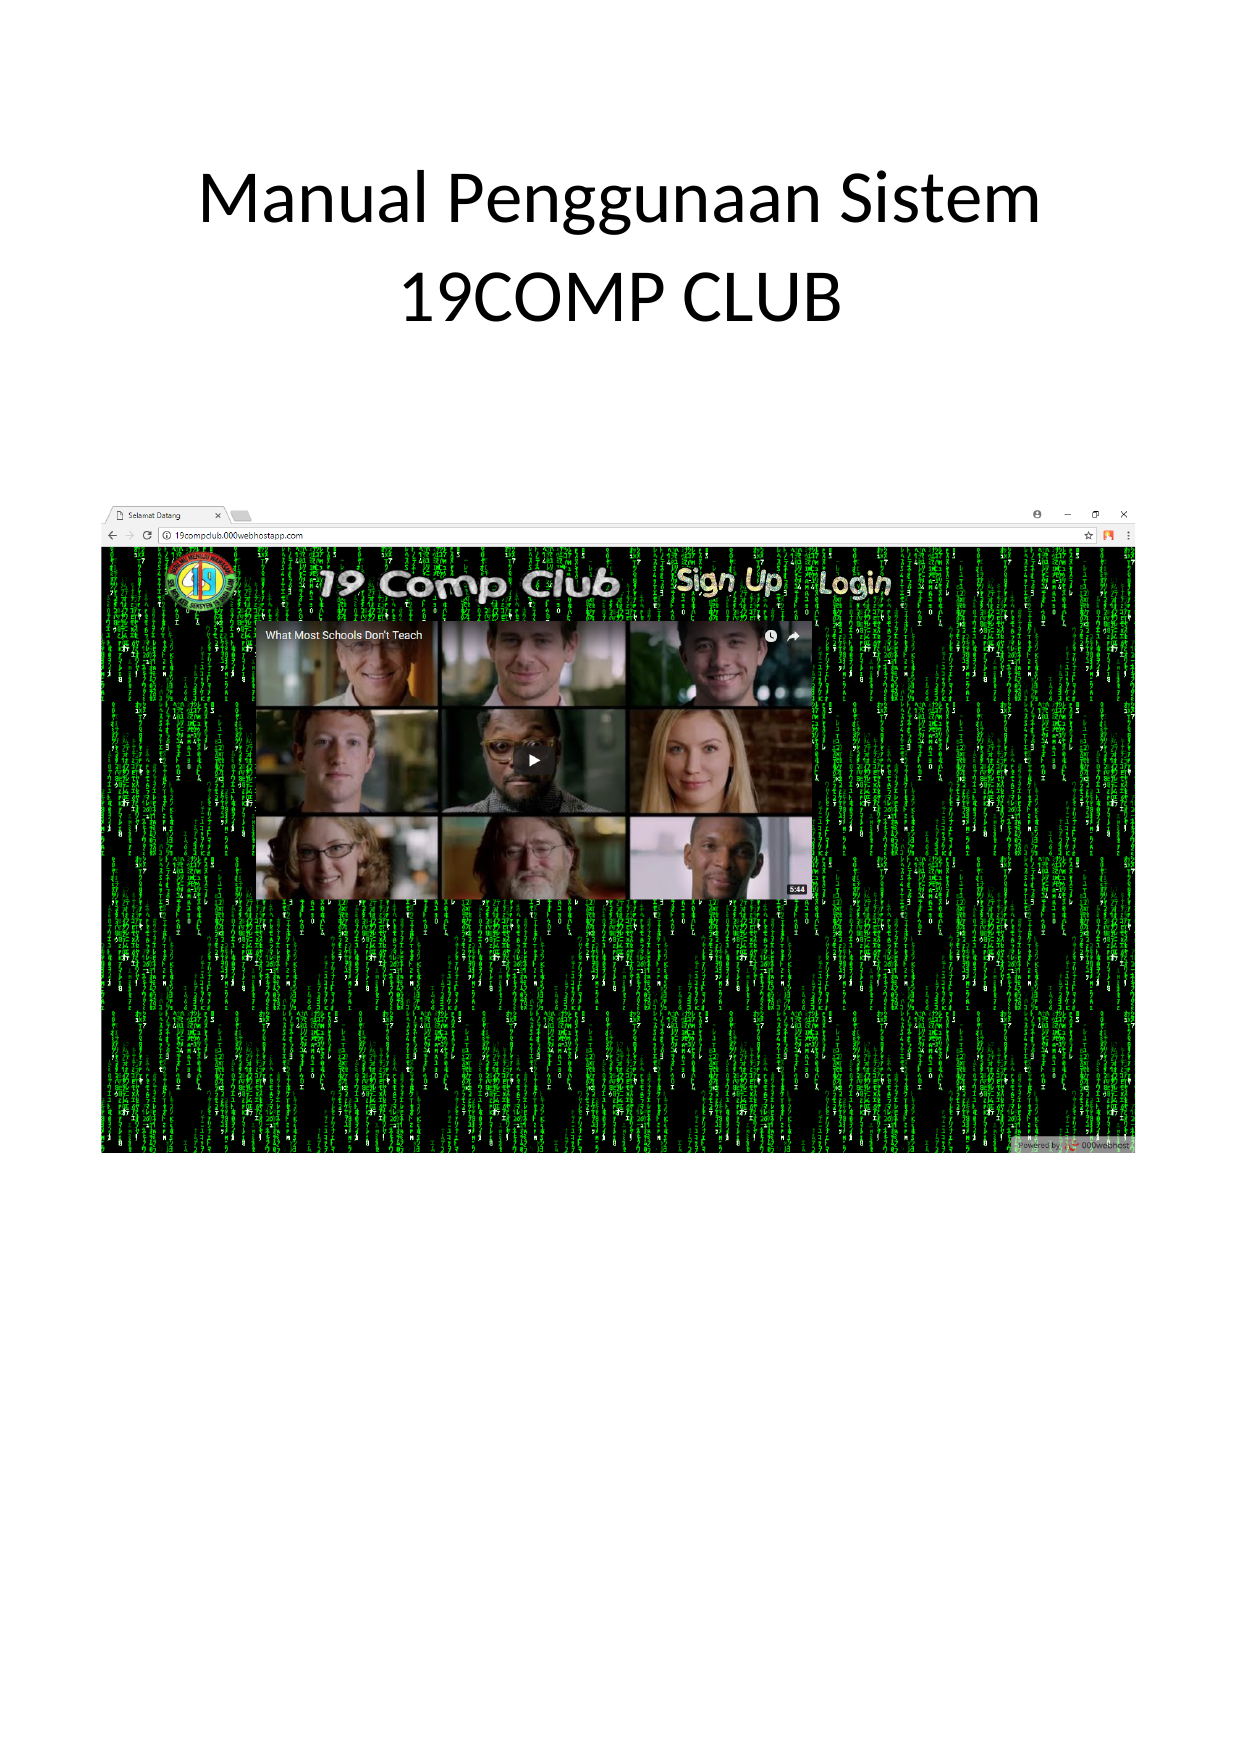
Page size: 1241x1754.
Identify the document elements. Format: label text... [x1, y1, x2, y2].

picture [101, 506, 1135, 1153]
text Manual Penggunaan Sistem 19COMP CLUB [150, 150, 1090, 340]
